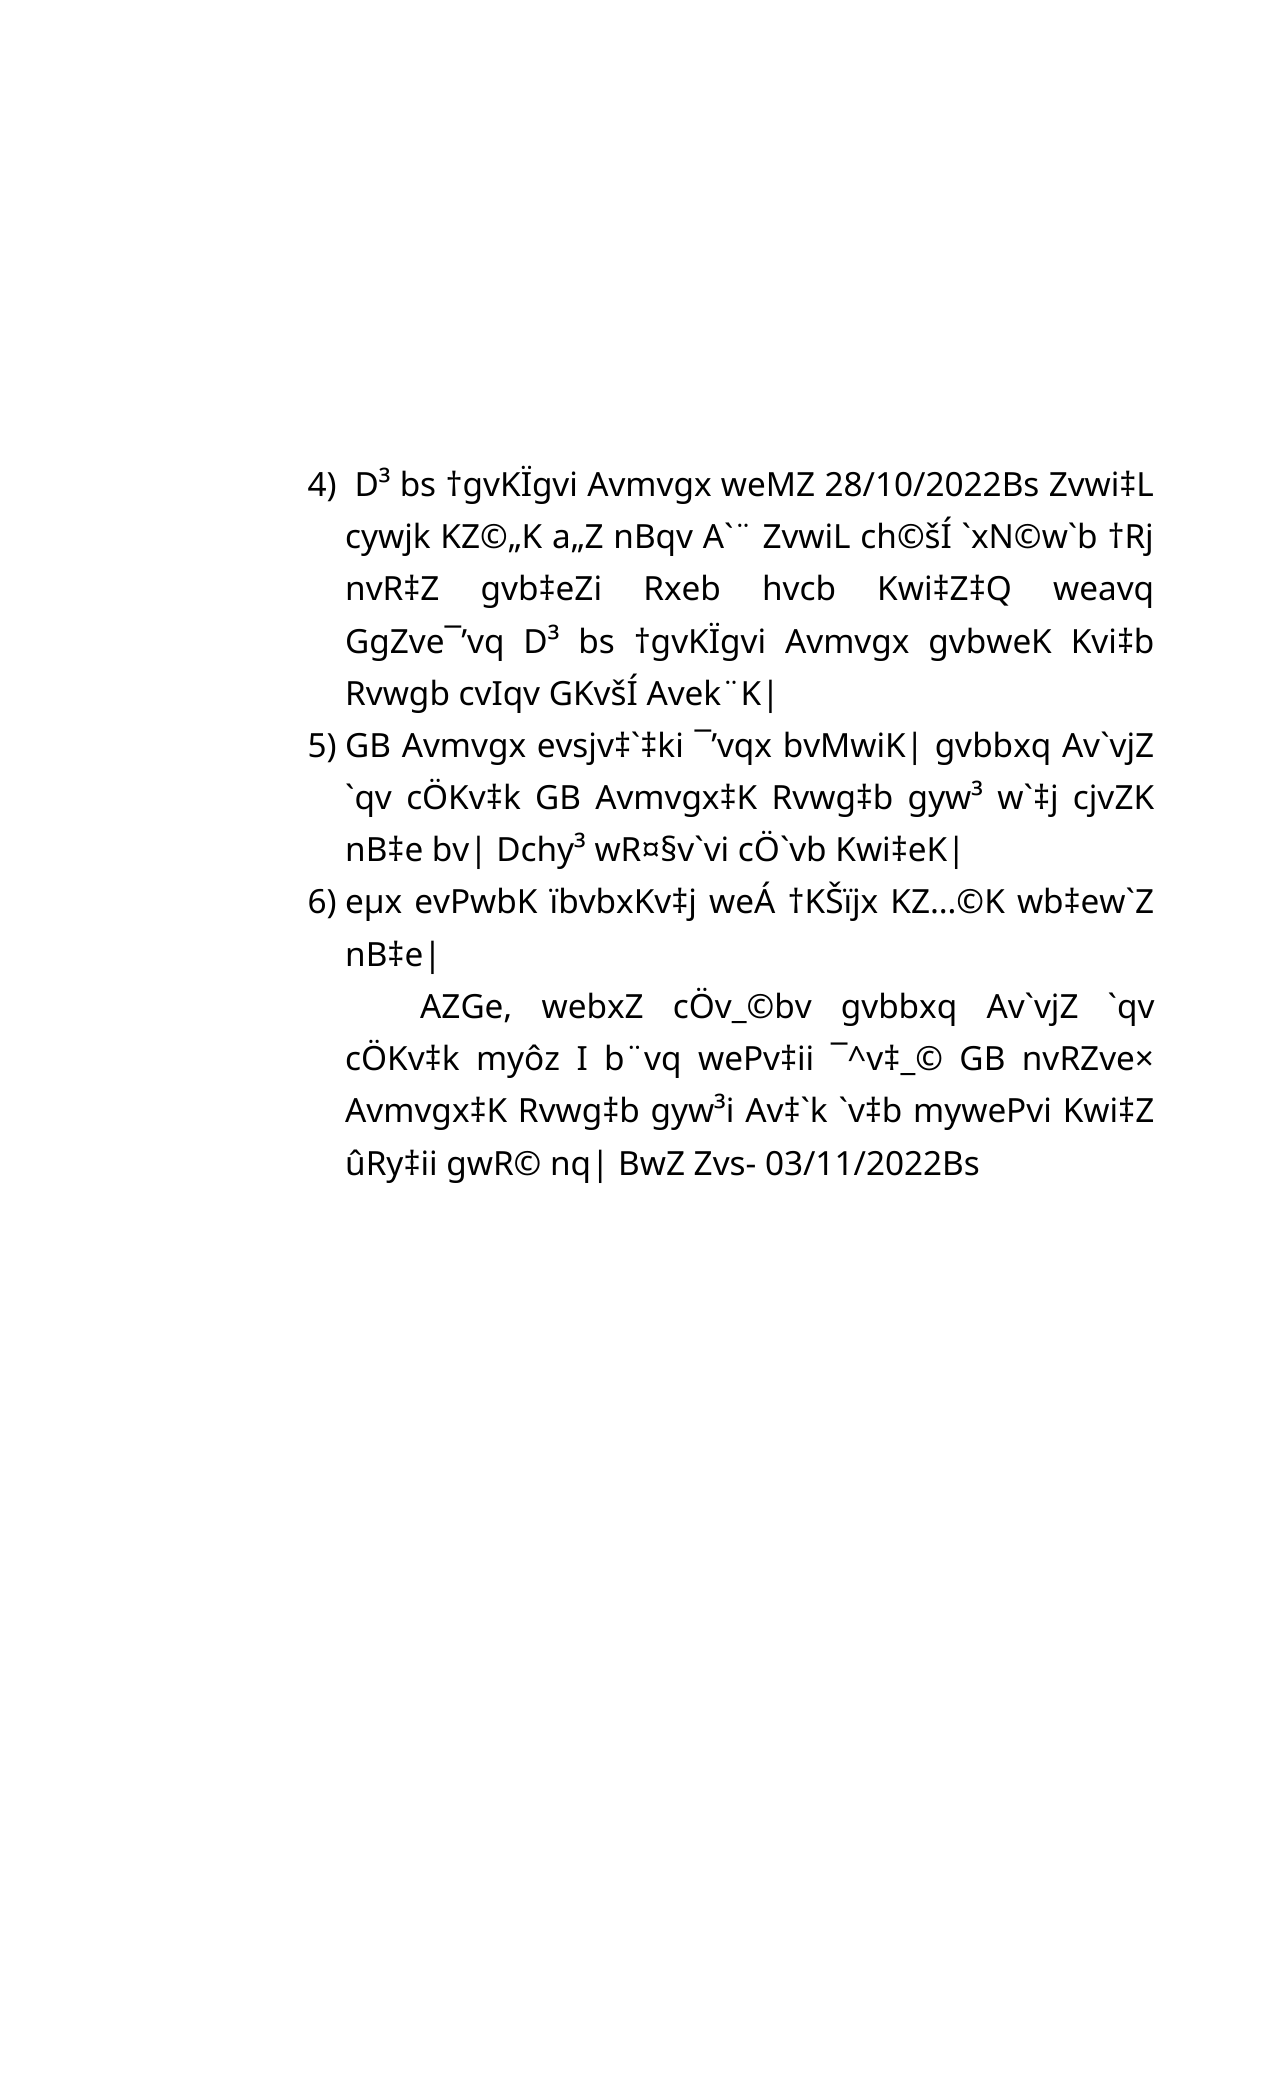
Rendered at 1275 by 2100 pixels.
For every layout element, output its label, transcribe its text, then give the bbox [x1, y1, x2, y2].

list eµx evPwbK ïbvbxKv‡j weÁ †KŠïjx KZ…©K wb‡ew`Z nB‡e| [307, 878, 1155, 976]
list D³ bs †gvKÏgvi Avmvgx weMZ 28/10/2022Bs Zvwi‡L cywjk KZ©„K a„Z nBqv A`¨ ZvwiL ch©šÍ `xN©w`b †Rj nvR‡Z gvb‡eZi Rxeb hvcb Kwi‡Z‡Q weavq GgZve¯’vq D³ bs †gvKÏgvi Avmvgx gvbweK Kvi‡b Rvwgb cvIqv GKvšÍ Avek¨K| [307, 461, 1155, 715]
list GB Avmvgx evsjv‡`‡ki ¯’vqx bvMwiK| gvbbxq Av`vjZ `qv cÖKv‡k GB Avmvgx‡K Rvwg‡b gyw³ w`‡j cjvZK nB‡e bv| Dchy³ wR¤§v`vi cÖ`vb Kwi‡eK| [307, 722, 1155, 872]
list AZGe, webxZ cÖv_©bv gvbbxq Av`vjZ `qv cÖKv‡k myôz I b¨vq wePv‡ii ¯^v‡_© GB nvRZve× Avmvgx‡K Rvwg‡b gyw³i Av‡`k `v‡b mywePvi Kwi‡Z ûRy‡ii gwR© nq| BwZ Zvs- 03/11/2022Bs [345, 983, 1155, 1185]
